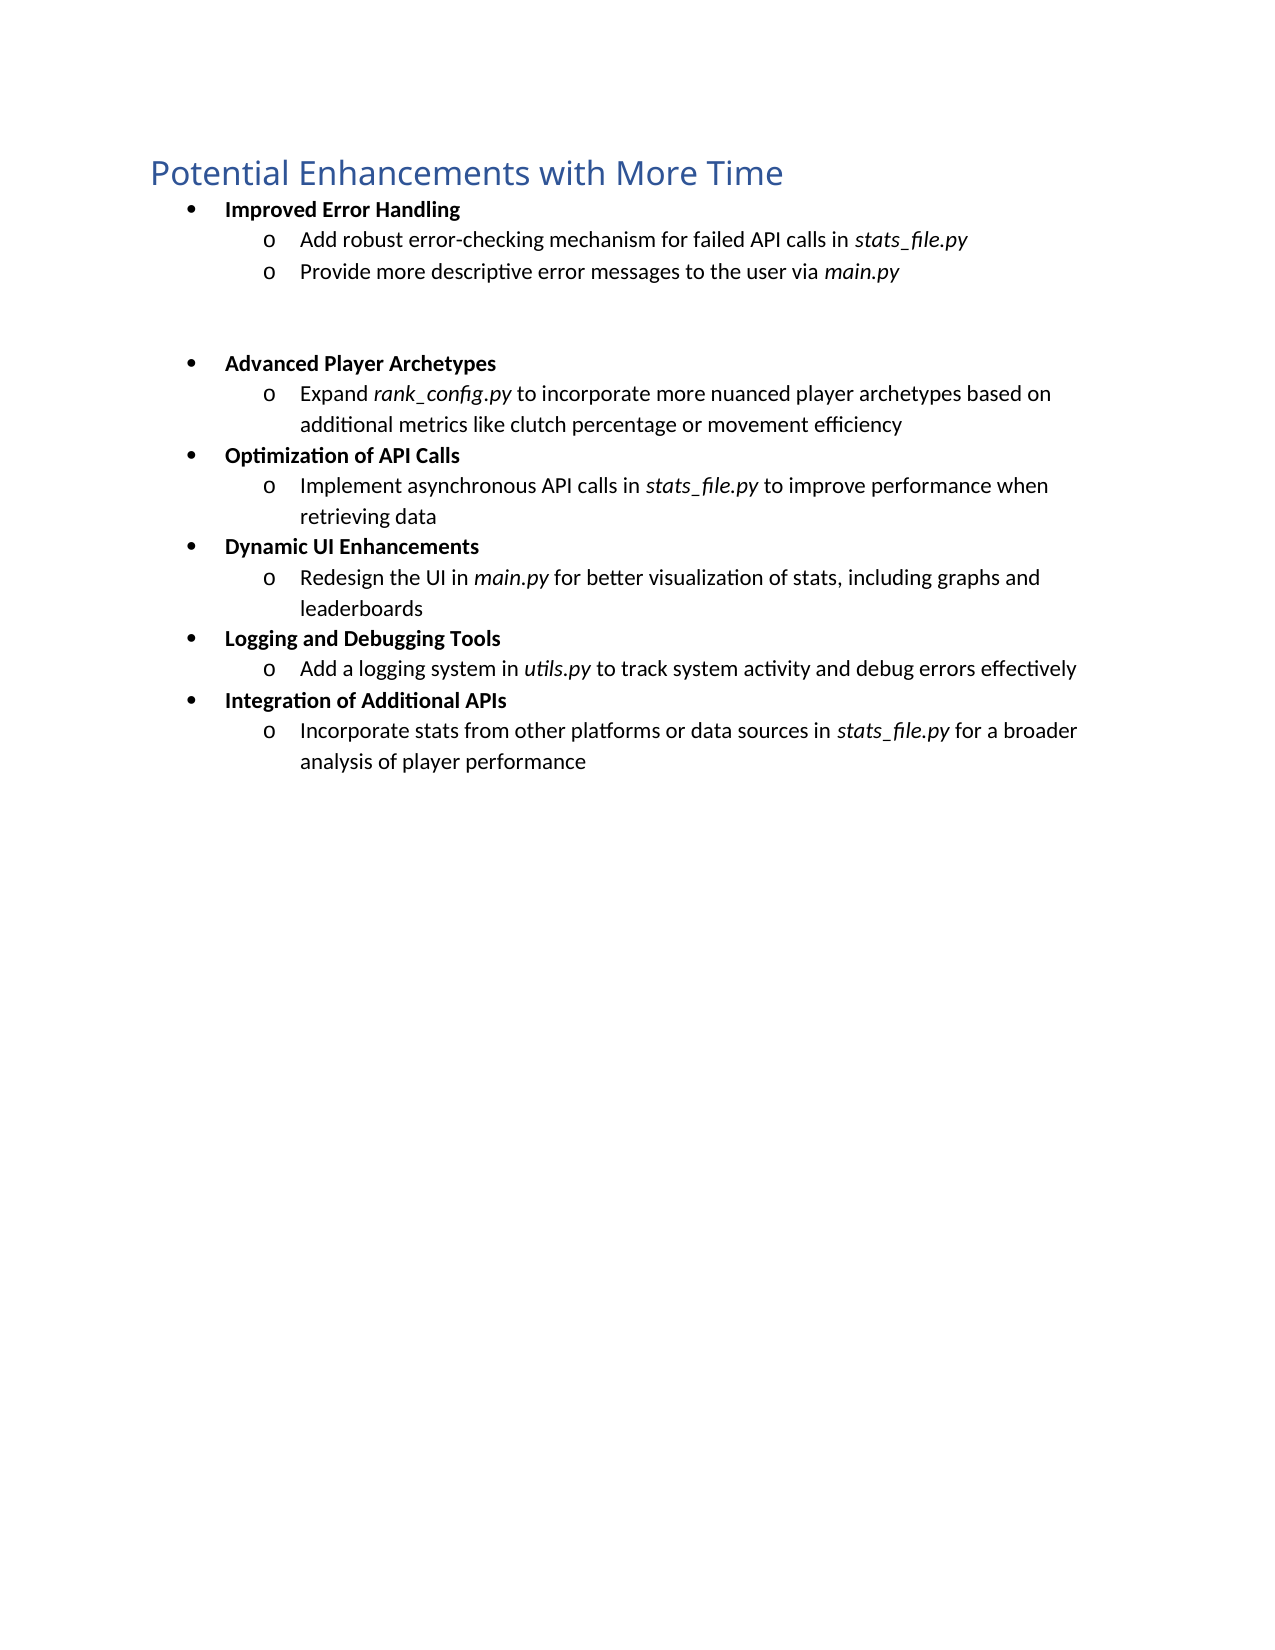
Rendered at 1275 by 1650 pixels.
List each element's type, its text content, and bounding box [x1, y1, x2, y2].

list Add robust error-checking mechanism for failed API calls in stats_file.py [262, 226, 1125, 255]
list Provide more descriptive error messages to the user via main.py [262, 257, 1125, 286]
list Logging and Debugging Tools [187, 624, 1125, 652]
list Add a logging system in utils.py to track system activity and debug errors effectively [262, 654, 1125, 684]
list Improved Error Handling [187, 195, 1125, 223]
list Dynamic UI Enhancements [187, 532, 1125, 561]
list Redesign the UI in main.py for better visualization of stats, including graphs and leaderboards [262, 563, 1125, 622]
list Optimization of API Calls [187, 441, 1125, 469]
list Integration of Additional APIs [187, 686, 1125, 714]
list Incorporate stats from other platforms or data sources in stats_file.py for a broader analysis of player performance [262, 716, 1125, 776]
subtitle Potential Enhancements with More Time [150, 150, 1125, 195]
list Implement asynchronous API calls in stats_file.py to improve performance when retrieving data [262, 471, 1125, 530]
list Expand rank_config.py to incorporate more nuanced player archetypes based on additional metrics like clutch percentage or movement efficiency [262, 379, 1125, 438]
list Advanced Player Archetypes [187, 349, 1125, 377]
